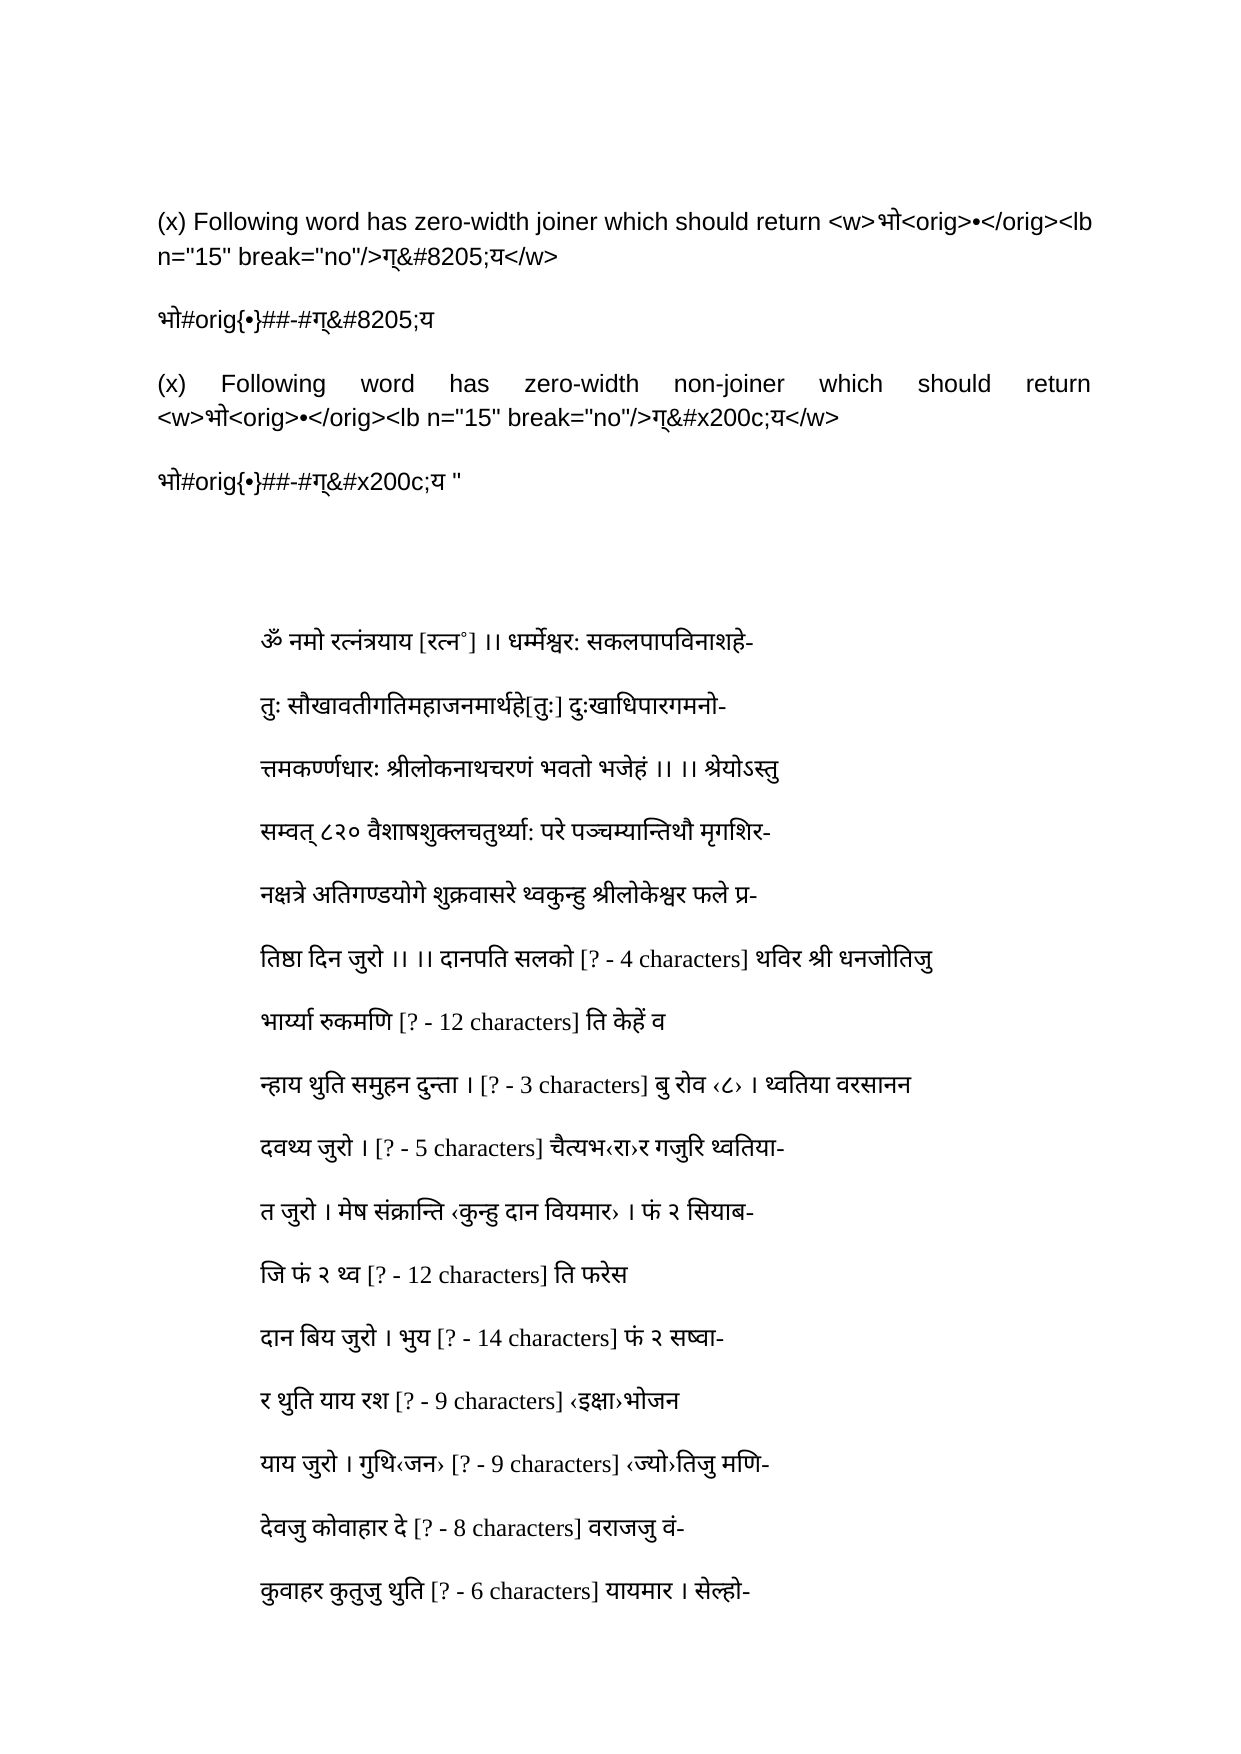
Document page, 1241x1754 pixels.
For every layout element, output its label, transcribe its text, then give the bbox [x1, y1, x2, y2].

text र थुति याय रश [? - 9 characters] ‹इक्षा›भोजन [260, 1383, 1093, 1417]
text भार्य्या रुकमणि [? - 12 characters] ति केहें व [260, 1003, 1093, 1037]
text दवथ्य जुरो । [? - 5 characters] चैत्यभ‹रा›र गजुरि थ्वतिया- [260, 1130, 1093, 1164]
text तिष्ठा दिन जुरो ।। ।। दानपति सलको [? - 4 characters] थविर श्री धनजोतिजु [260, 940, 1093, 974]
text नक्षत्रे अतिगण्डयोगे शुक्रवासरे थ्वकुन्हु श्रीलोकेश्वर फले प्र- [260, 877, 1093, 911]
text दान बिय जुरो । भुय [? - 14 characters] फं २ सष्वा- [260, 1319, 1093, 1354]
text याय जुरो । गुथि‹जन› [? - 9 characters] ‹ज्यो›तिजु मणि- [260, 1446, 1093, 1480]
text भो#orig{•}##-#ग्&#x200c;य " [157, 467, 1093, 496]
text तुः सौखावतीगतिमहाजनमार्थहे[तुः] दुःखाधिपारगमनो- [260, 687, 1093, 721]
text ॐ नमो रत्नंत्रयाय [रत्न˚] ।। धर्म्मेश्वर: सकलपापविनाशहे- [260, 624, 1093, 658]
text त्तमकर्ण्णधारः श्रीलोकनाथचरणं भवतो भजेहं ।। ।। श्रेयोऽस्तु [260, 751, 1093, 784]
text सम्वत्‌ ८२० वैशाषशुक्लचतुर्थ्या: परे पञ्चम्यान्तिथौ मृगशिर- [260, 814, 1093, 848]
text भो#orig{•}##-#ग्&#8205;य [157, 305, 1093, 334]
text न्हाय थुति समुहन दुन्ता । [? - 3 characters] बु रोव ‹८› । थ्वतिया वरसानन [260, 1067, 1093, 1101]
text त जुरो । मेष संक्रान्ति ‹कुन्हु दान वियमार› । फं २ सियाब- [260, 1193, 1093, 1227]
text (x) Following word has zero-width joiner which should return <w>भो<orig>•</orig><lb n="15" break="no"/>ग्&#8205;य</w> [157, 207, 1093, 270]
text कुवाहर कुतुजु थुति [? - 6 characters] यायमार । सेल्हो- [260, 1572, 1093, 1607]
text (x) Following word has zero-width non-joiner which should return <w>भो<orig>•</orig><lb n="15" break="no"/>ग्&#x200c;य</w> [157, 369, 1093, 432]
text देवजु कोवाहार दे [? - 8 characters] वराजजु वं- [260, 1509, 1093, 1543]
text जि फं २ थ्व [? - 12 characters] ति फरेस [260, 1256, 1093, 1290]
